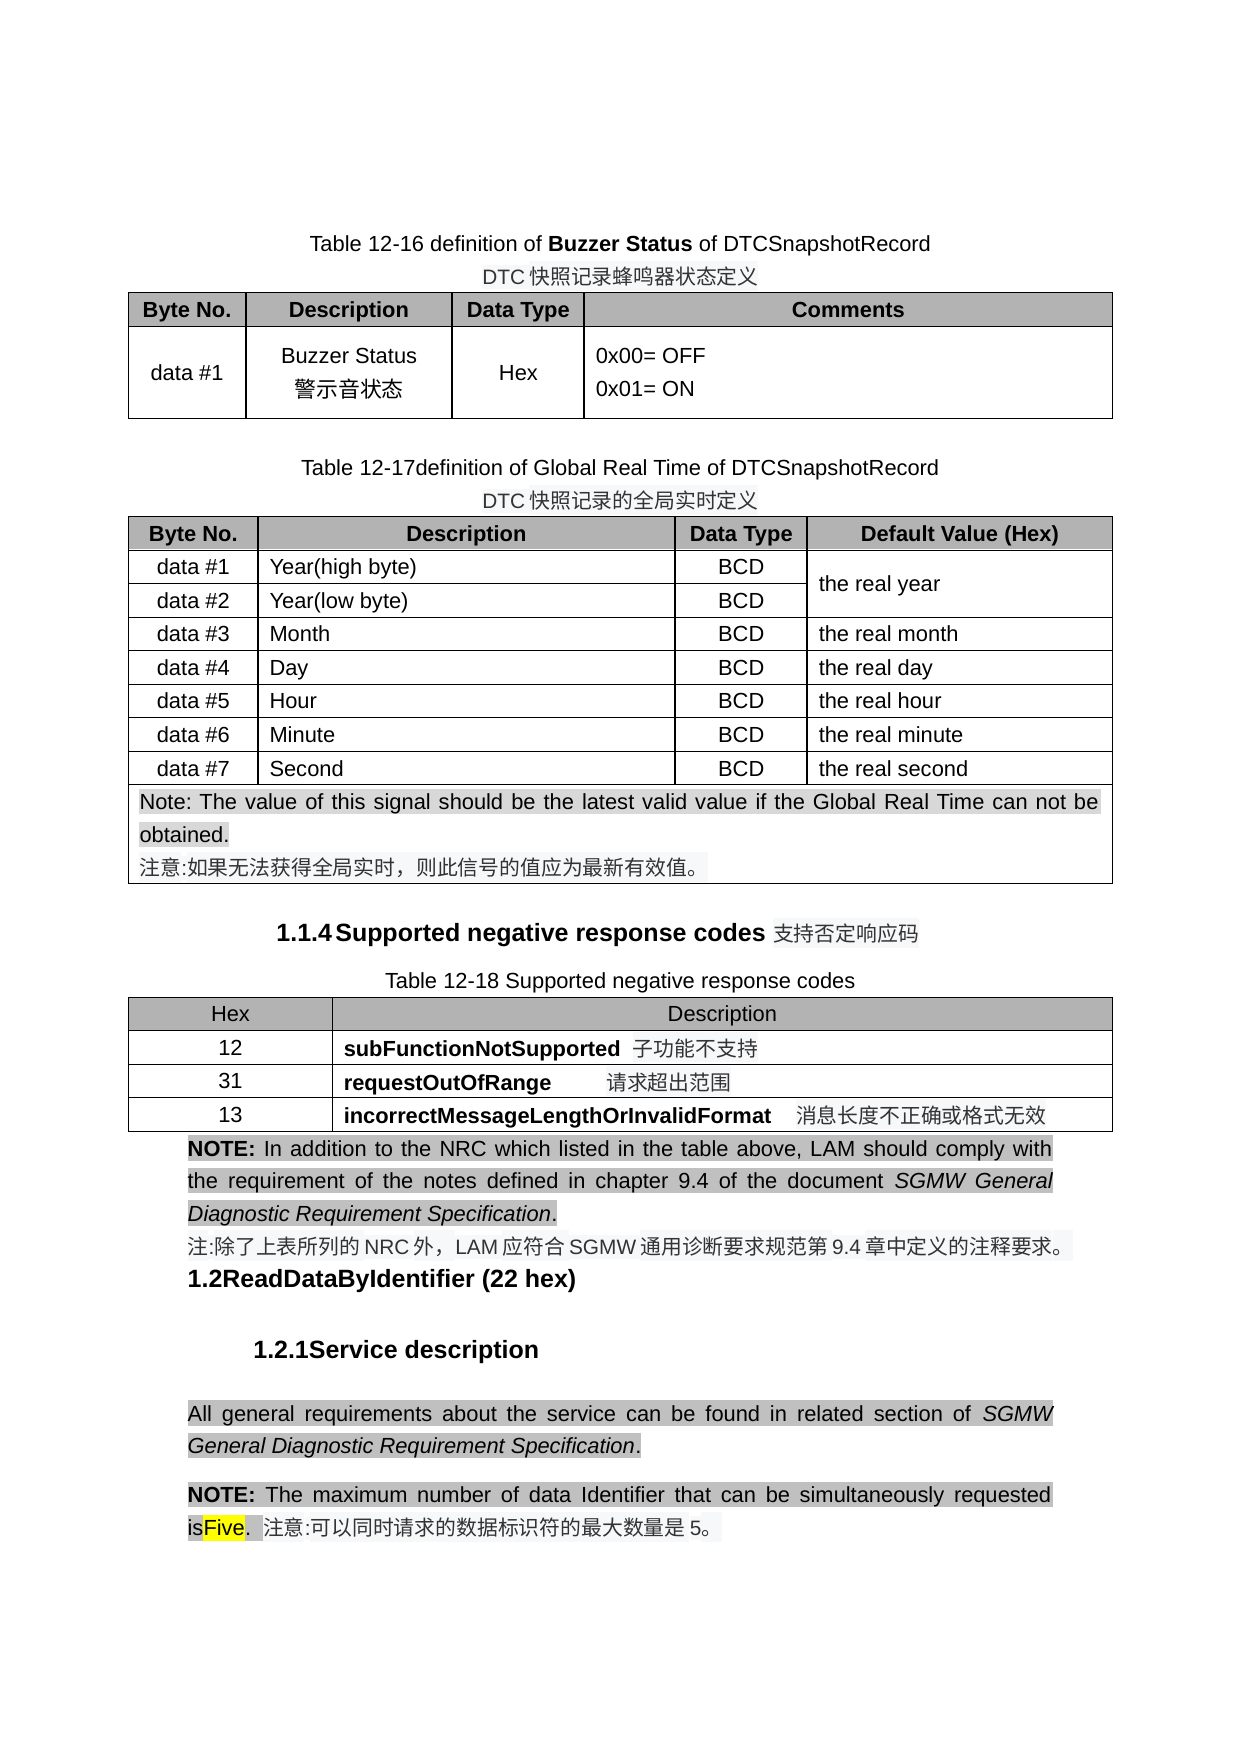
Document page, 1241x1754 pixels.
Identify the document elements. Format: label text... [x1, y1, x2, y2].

text Table 12-17definition of Global Real Time of DTCSnapshotRecord [187, 451, 1053, 483]
text Table 12-18 Supported negative response codes [187, 964, 1053, 997]
table_cell BCD [676, 718, 806, 751]
table_cell data #1 [129, 551, 257, 583]
table_cell 0x00= OFF 0x01= ON [585, 327, 1112, 417]
table_cell the real month [808, 618, 1112, 650]
text DTC快照记录蜂鸣器状态定义 [187, 259, 1053, 292]
text All general requirements about the service can be found in related section of SGMW General Diagnostic Requirement Specification. [187, 1421, 1053, 1462]
table_cell BCD [676, 618, 806, 650]
table_cell Hex [453, 327, 583, 417]
table_cell requestOutOfRange 请求超出范围 [333, 1065, 1112, 1097]
table_header Hex [129, 998, 332, 1030]
table_cell Year(high byte) [259, 551, 674, 583]
table_cell the real day [808, 651, 1112, 684]
table_cell data #2 [129, 584, 257, 617]
table_header Default Value (Hex) [808, 517, 1112, 549]
table_header Description [259, 517, 674, 549]
table_cell Day [259, 651, 674, 684]
table_cell 31 [129, 1065, 332, 1097]
text 注:除了上表所列的NRC外，LAM应符合SGMW通用诊断要求规范第9.4章中定义的注释要求。 [187, 1229, 1053, 1262]
text NOTE: The maximum number of data Identifier that can be simultaneously requested isFive. 注意:可以同时请求的数据标识符的最大数量是5。 [187, 1478, 1053, 1543]
table_header Data Type [676, 517, 806, 549]
table_cell data #5 [129, 685, 257, 717]
text NOTE: In addition to the NRC which listed in the table above, LAM should comply with the requirement of the notes defined in chapter 9.4 of the document SGMW General Diagnostic Requirement Specification. [187, 1178, 1053, 1229]
table_cell BCD [676, 752, 806, 784]
table_cell data #3 [129, 618, 257, 650]
table_cell 13 [129, 1098, 332, 1131]
table_cell the real minute [808, 718, 1112, 751]
table_cell incorrectMessageLengthOrInvalidFormat 消息长度不正确或格式无效 [333, 1098, 1112, 1131]
list Supported negative response codes 支持否定响应码 [276, 916, 1053, 949]
table_cell data #6 [129, 718, 257, 751]
table_cell BCD [676, 584, 806, 617]
text DTC快照记录的全局实时定义 [187, 483, 1053, 516]
text All general requirements about the service can be found in related section of SGMW General Diagnostic Requirement Specification. [187, 1397, 1053, 1420]
text 1.2ReadDataByIdentifier (22 hex) [187, 1262, 1053, 1294]
table_cell data #7 [129, 752, 257, 784]
table_header Data Type [453, 293, 583, 326]
table_cell the real second [808, 752, 1112, 784]
table_cell Year(low byte) [259, 584, 674, 617]
table_cell Minute [259, 718, 674, 751]
table_cell Note: The value of this signal should be the latest valid value if the Global Real Time can not be obtained. 注意:如果无法获得全局实时，则此信号的值应为最新有效值。 [129, 785, 1112, 883]
table_cell BCD [676, 685, 806, 717]
table_cell data #4 [129, 651, 257, 684]
table_cell BCD [676, 551, 806, 583]
table_cell Buzzer Status 警示音状态 [247, 327, 451, 417]
text Table 12-16 definition of Buzzer Status of DTCSnapshotRecord [187, 227, 1053, 259]
table_cell Second [259, 752, 674, 784]
table_cell subFunctionNotSupported 子功能不支持 [333, 1031, 1112, 1064]
table_cell 12 [129, 1031, 332, 1064]
table_header Byte No. [129, 517, 257, 549]
table_cell BCD [676, 651, 806, 684]
text NOTE: In addition to the NRC which listed in the table above, LAM should comply with the requirement of the notes defined in chapter 9.4 of the document SGMW General Diagnostic Requirement Specification. [187, 1132, 1053, 1176]
table_cell the real hour [808, 685, 1112, 717]
table_cell Hour [259, 685, 674, 717]
text 1.2.1Service description [253, 1334, 1053, 1366]
table_cell data #1 [129, 327, 245, 417]
table_header Comments [585, 293, 1112, 326]
table_cell Month [259, 618, 674, 650]
table_header Description [333, 998, 1112, 1030]
table_header Description [247, 293, 451, 326]
table_cell the real year [808, 551, 1112, 617]
table_header Byte No. [129, 293, 245, 326]
